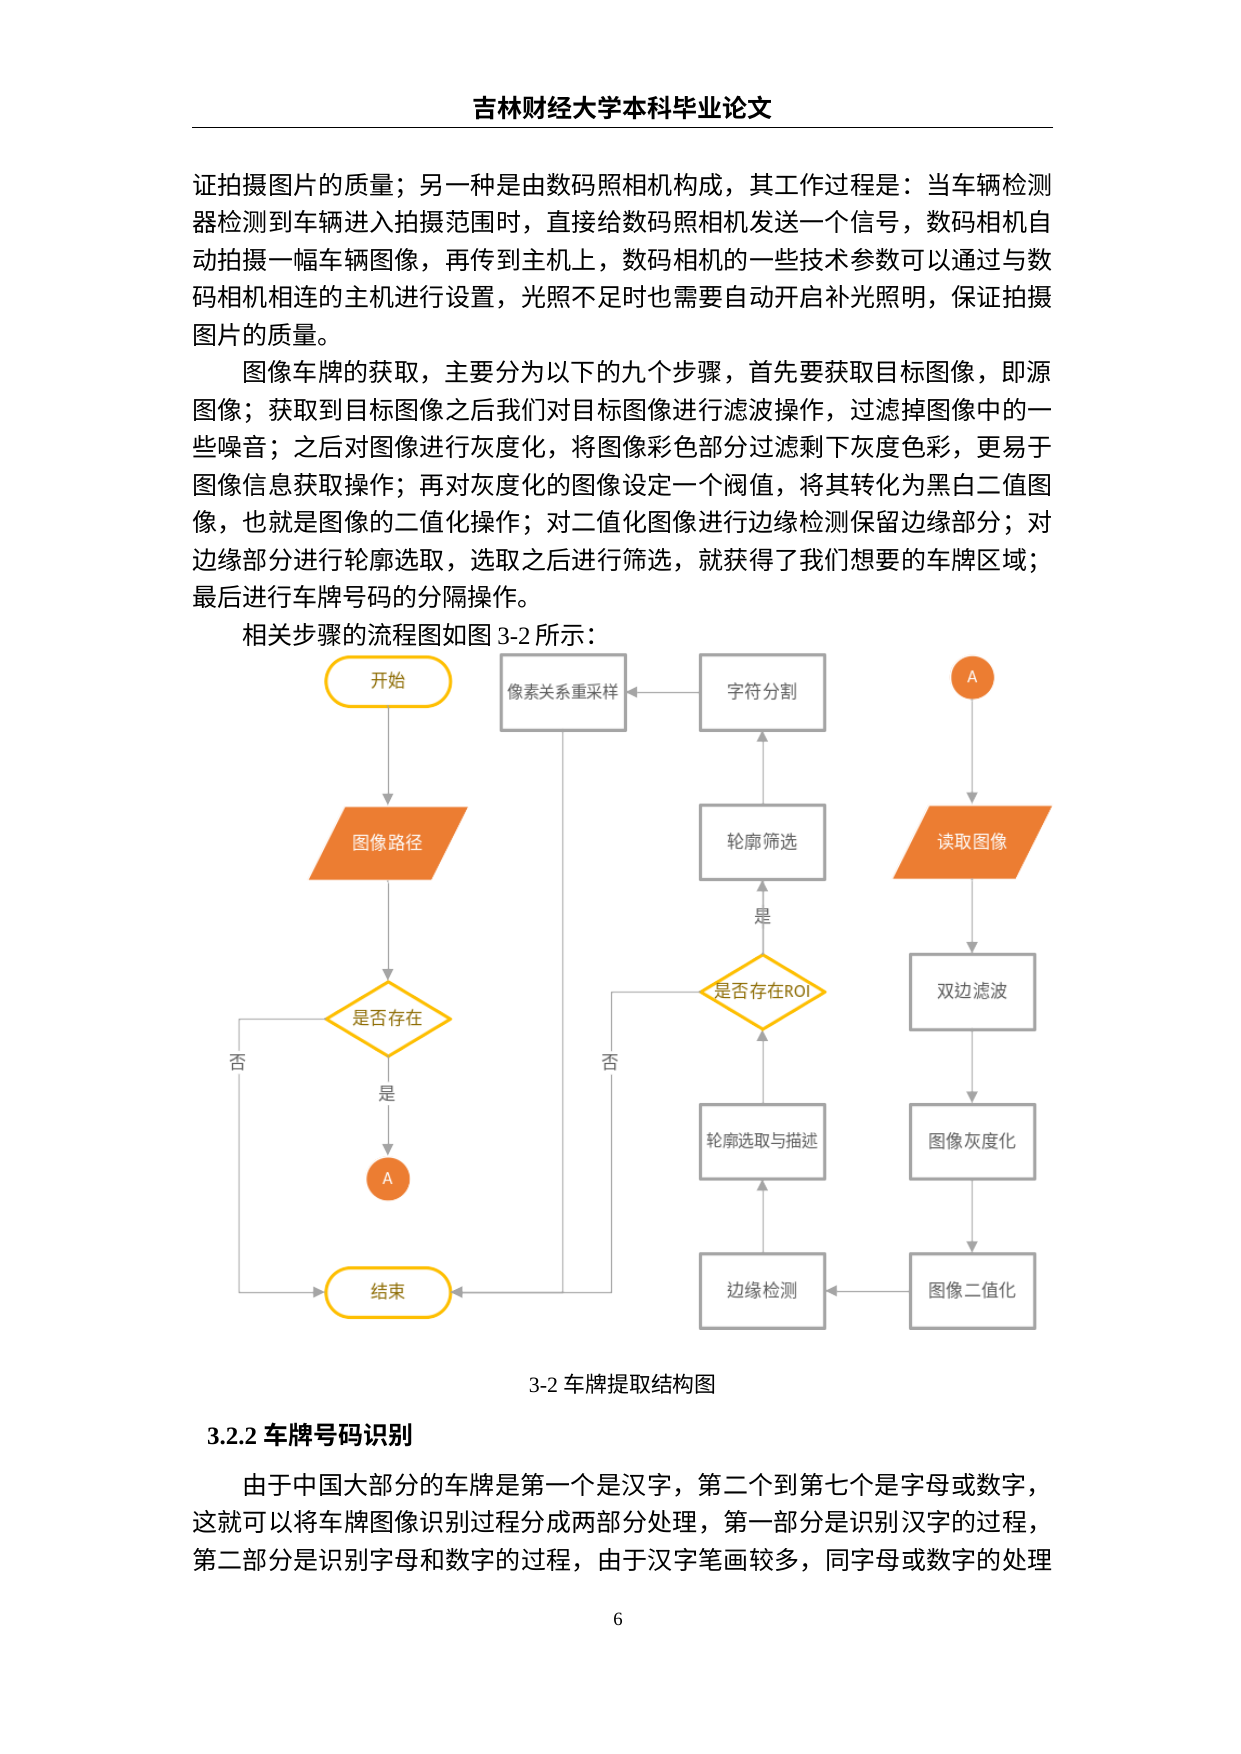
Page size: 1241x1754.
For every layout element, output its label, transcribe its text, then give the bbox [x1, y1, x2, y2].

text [192, 164, 1053, 352]
text 3-2 车牌提取结构图 [192, 652, 1053, 1402]
text 图像车牌的获取，主要分为以下的九个步骤，首先要获取目标图像，即源图像；获取到目标图像之后我们对目标图像进行滤波操作，过滤掉图像中的一些噪音；之后对图像进行灰度化，将图像彩色部分过滤剩下灰度色彩，更易于图像信息获取操作；再对灰度化的图像设定一个阀值，将其转化为黑白二值图像，也就是图像的二值化操作；对二值化图像进行边缘检测保留边缘部分；对边缘部分进行轮廓选取，选取之后进行筛选，就获得了我们想要的车牌区域；最后进行车牌号码的分隔操作。 [192, 352, 1053, 614]
subtitle 3.2.2 车牌号码识别 [207, 1414, 1053, 1452]
text 相关步骤的流程图如图3-2所示： [242, 614, 1053, 652]
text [192, 1464, 1053, 1577]
